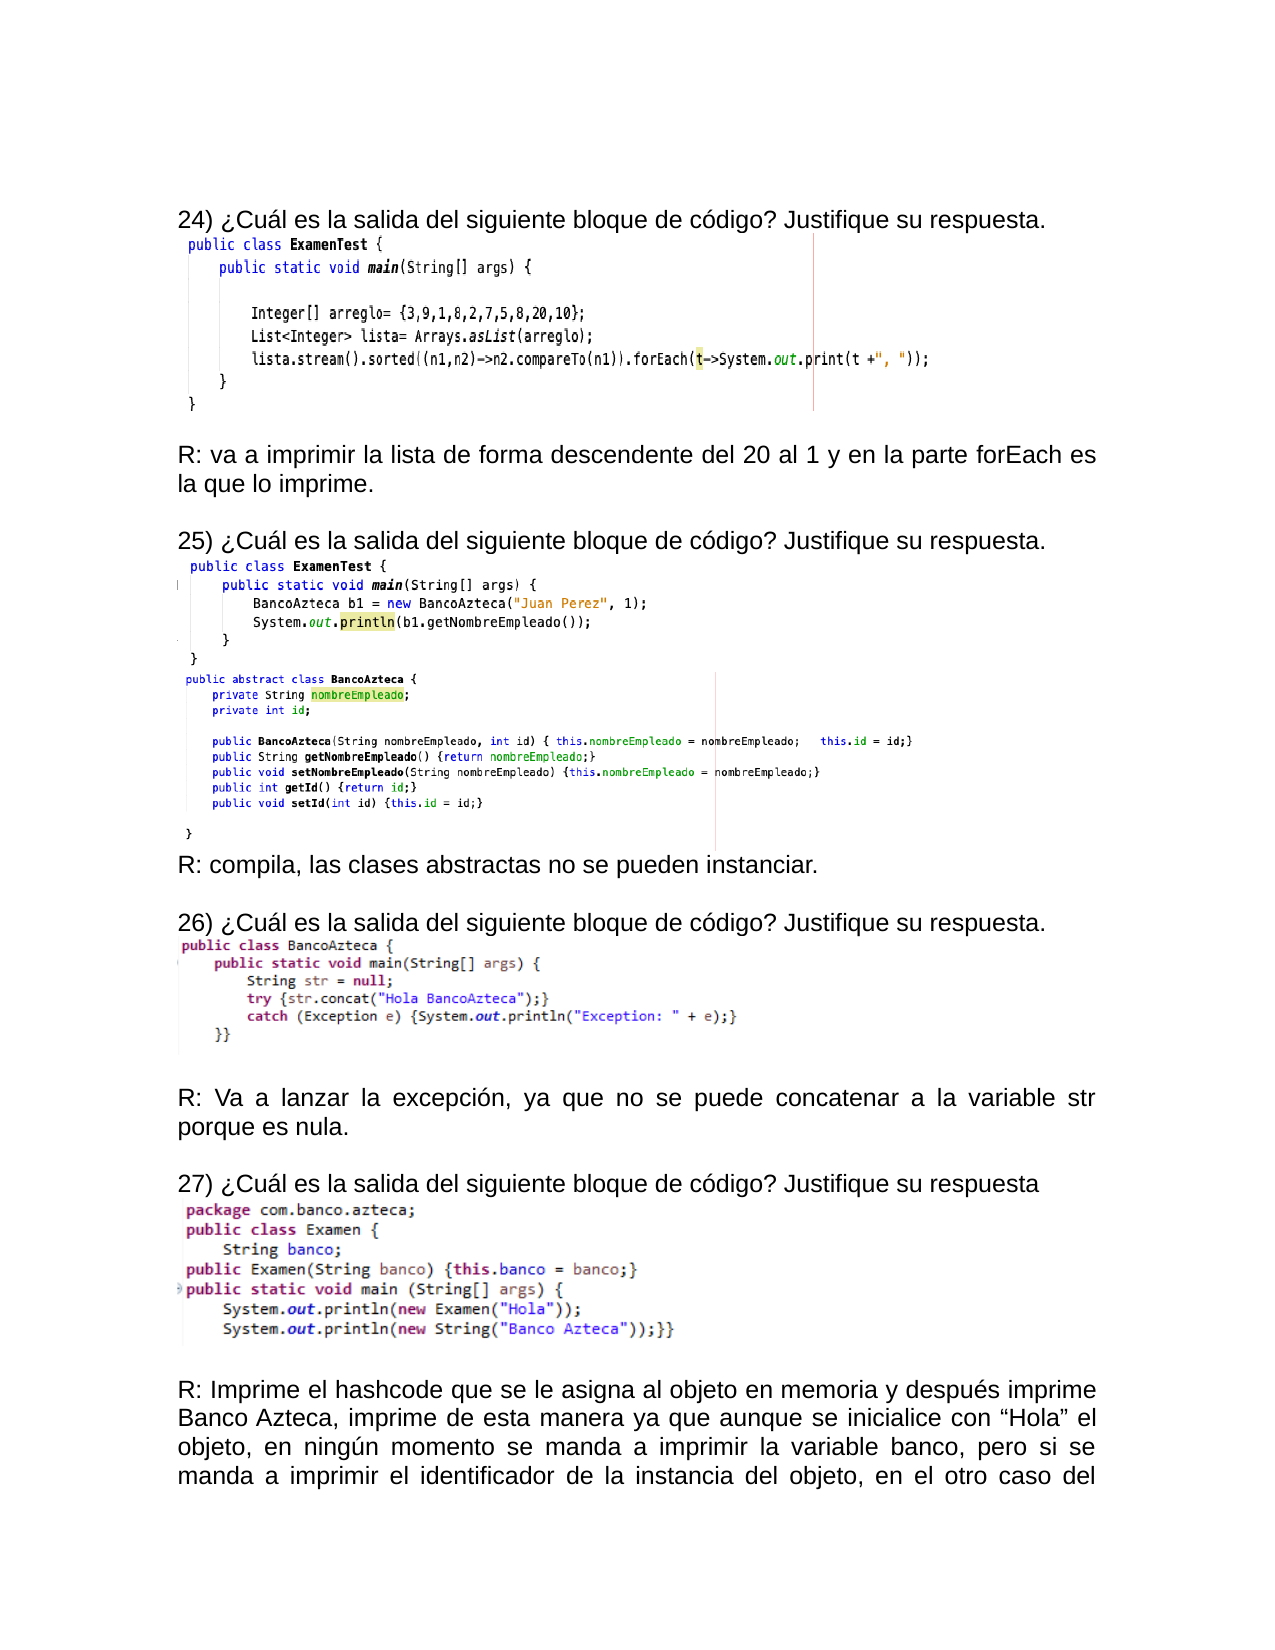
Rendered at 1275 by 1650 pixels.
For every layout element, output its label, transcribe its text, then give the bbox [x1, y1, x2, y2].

text R: Va a lanzar la excepción, ya que no se puede concatenar a la variable str porque es nula. [177, 1083, 1098, 1141]
picture [177, 554, 919, 851]
picture [177, 1198, 685, 1346]
text 25) ¿Cuál es la salida del siguiente bloque de código? Justifique su respuesta. [177, 526, 1098, 555]
text 24) ¿Cuál es la salida del siguiente bloque de código? Justifique su respuesta. [177, 205, 1098, 234]
text 26) ¿Cuál es la salida del siguiente bloque de código? Justifique su respuesta. [177, 908, 1098, 936]
text R: compila, las clases abstractas no se pueden instanciar. [177, 850, 1098, 879]
picture [177, 233, 943, 411]
text R: va a imprimir la lista de forma descendente del 20 al 1 y en la parte forEach es la que lo imprime. [177, 440, 1098, 497]
picture [177, 936, 745, 1055]
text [177, 1374, 1098, 1489]
text 27) ¿Cuál es la salida del siguiente bloque de código? Justifique su respuesta [177, 1169, 1098, 1198]
